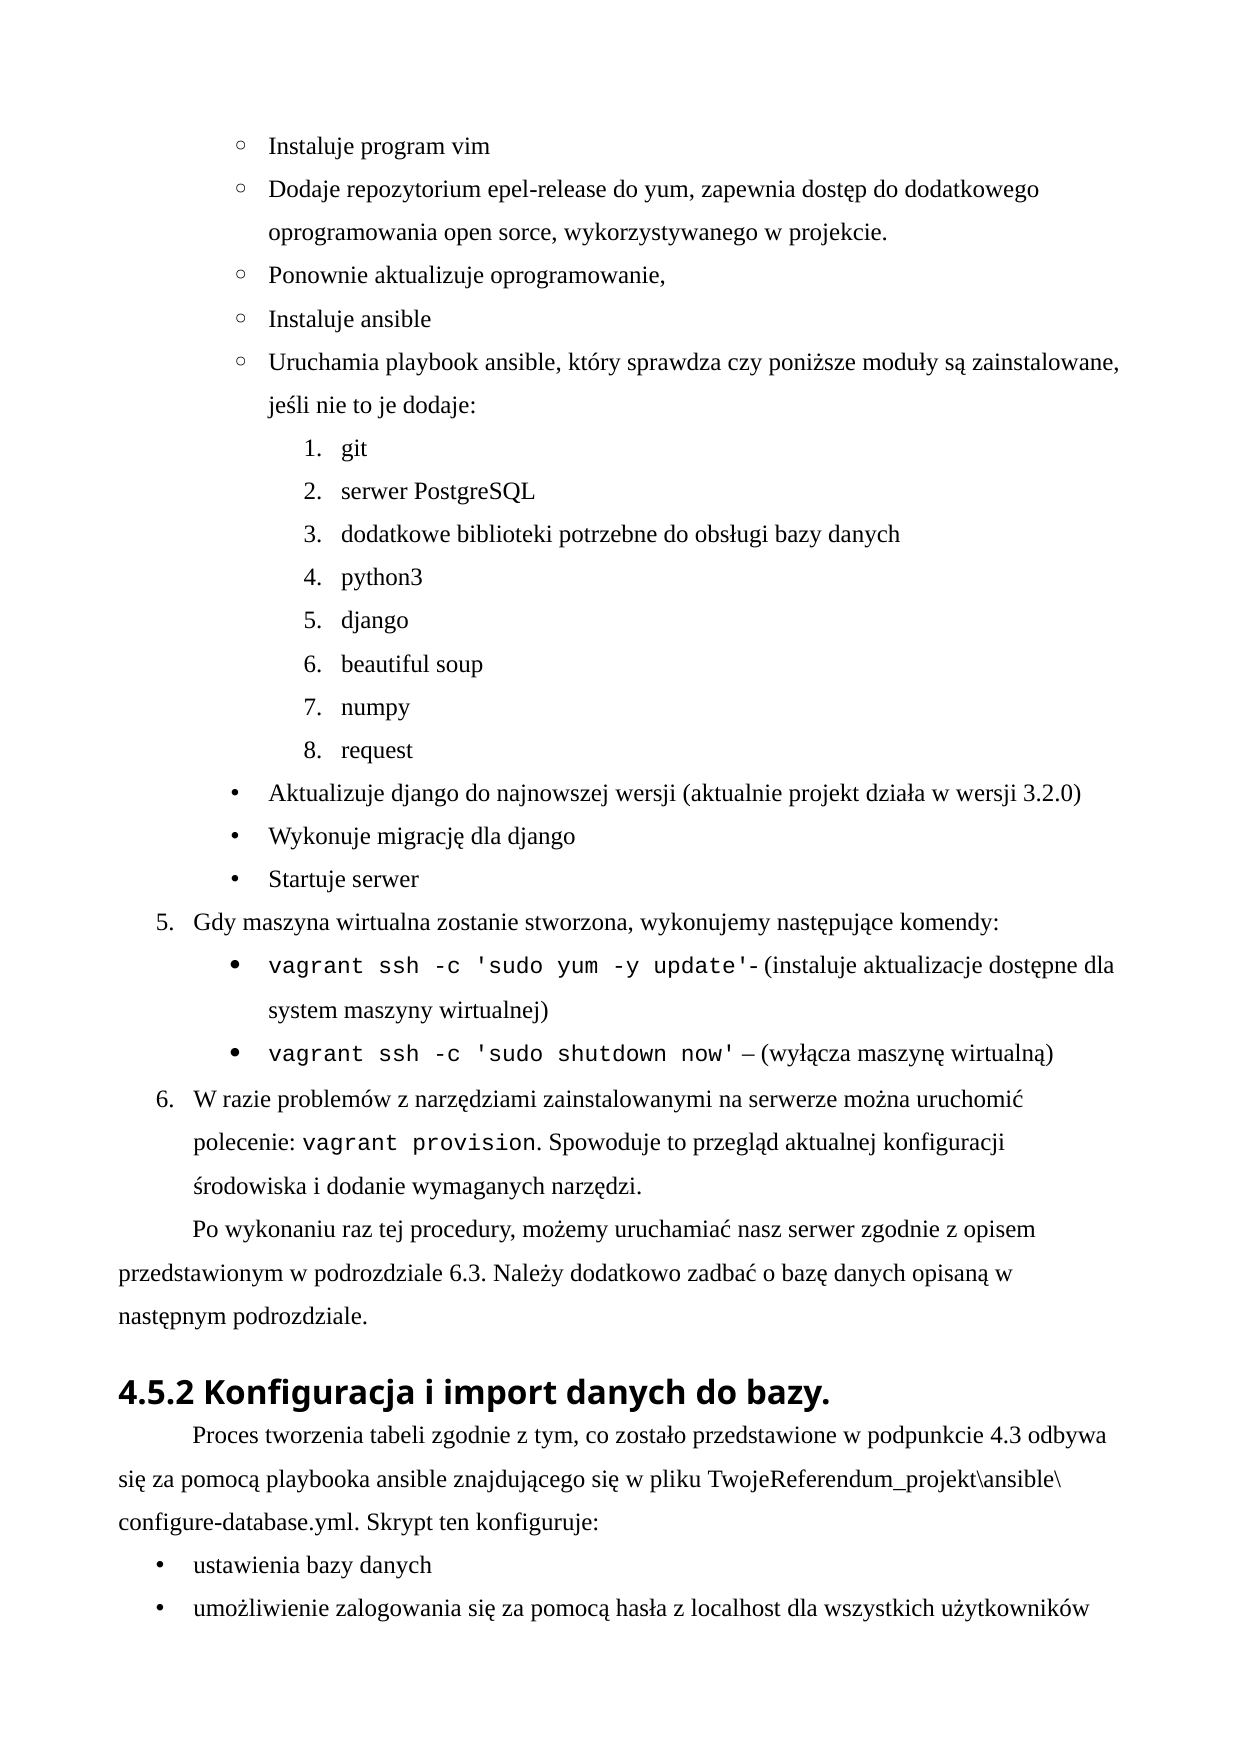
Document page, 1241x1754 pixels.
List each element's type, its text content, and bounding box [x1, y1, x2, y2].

list umożliwienie zalogowania się za pomocą hasła z localhost dla wszystkich użytkowników [156, 1593, 1122, 1622]
list Startuje serwer [231, 864, 1122, 893]
text Proces tworzenia tabeli zgodnie z tym, co zostało przedstawione w podpunkcie 4.3 odbywa się za pomocą playbooka ansible znajdującego się w pliku TwojeReferendum_projekt\ansible\configure-database.yml. Skrypt ten konfiguruje: [118, 1421, 1122, 1536]
text Po wykonaniu raz tej procedury, możemy uruchamiać nasz serwer zgodnie z opisem przedstawionym w podrozdziale 6.3. Należy dodatkowo zadbać o bazę danych opisaną w następnym podrozdziale. [118, 1214, 1122, 1329]
subtitle 4.5.2 Konfiguracja i import danych do bazy. [118, 1369, 1122, 1414]
list Ponownie aktualizuje oprogramowanie, [231, 261, 1122, 289]
list dodatkowe biblioteki potrzebne do obsługi bazy danych [303, 519, 1122, 548]
list vagrant ssh -c 'sudo yum -y update'- (instaluje aktualizacje dostępne dla system maszyny wirtualnej) [231, 951, 1122, 1024]
list django [303, 606, 1122, 634]
list python3 [303, 562, 1122, 591]
list Aktualizuje django do najnowszej wersji (aktualnie projekt działa w wersji 3.2.0) [231, 778, 1122, 807]
list W razie problemów z narzędziami zainstalowanymi na serwerze można uruchomić polecenie: vagrant provision. Spowoduje to przegląd aktualnej konfiguracji środowiska i dodanie wymaganych narzędzi. [156, 1084, 1122, 1200]
list Wykonuje migrację dla django [231, 821, 1122, 850]
list Dodaje repozytorium epel-release do yum, zapewnia dostęp do dodatkowego oprogramowania open sorce, wykorzystywanego w projekcie. [231, 174, 1122, 246]
list numpy [303, 692, 1122, 721]
list Gdy maszyna wirtualna zostanie stworzona, wykonujemy następujące komendy: [156, 907, 1122, 936]
list Instaluje program vim [231, 131, 1122, 160]
list request [303, 735, 1122, 764]
list ustawienia bazy danych [156, 1550, 1122, 1579]
list git [303, 433, 1122, 462]
list Instaluje ansible [231, 304, 1122, 332]
list vagrant ssh -c 'sudo shutdown now' – (wyłącza maszynę wirtualną) [231, 1038, 1122, 1068]
list beautiful soup [303, 649, 1122, 677]
list Uruchamia playbook ansible, który sprawdza czy poniższe moduły są zainstalowane, jeśli nie to je dodaje: [231, 347, 1122, 419]
list serwer PostgreSQL [303, 476, 1122, 505]
